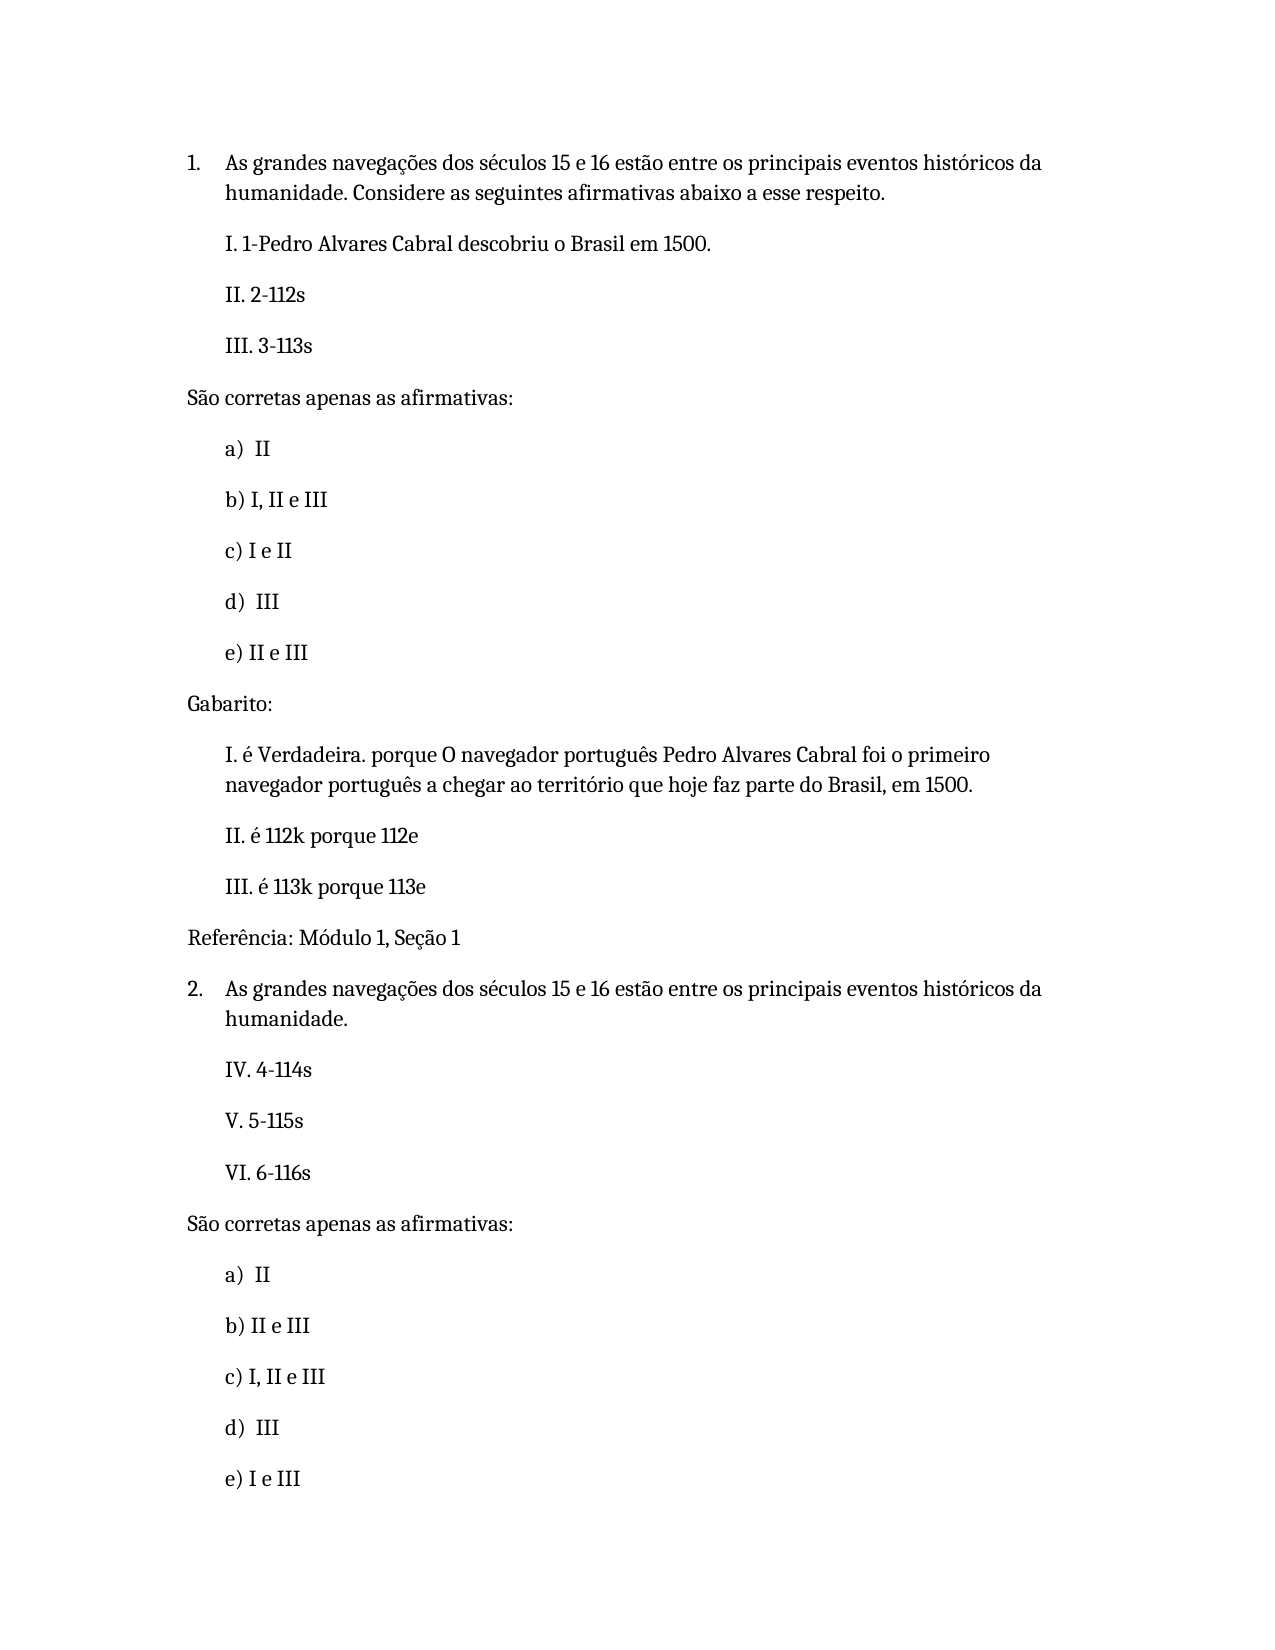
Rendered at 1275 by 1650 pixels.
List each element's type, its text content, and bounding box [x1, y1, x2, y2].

text a) II [225, 1261, 1087, 1288]
text II. 2-112s [225, 282, 1087, 309]
text São corretas apenas as afirmativas: [187, 384, 1087, 411]
text a) II [225, 435, 1087, 462]
text IV. 4-114s [225, 1057, 1087, 1084]
text São corretas apenas as afirmativas: [187, 1210, 1087, 1237]
text III. 3-113s [225, 333, 1087, 360]
text b) I, II e III [225, 486, 1087, 513]
list As grandes navegações dos séculos 15 e 16 estão entre os principais eventos históricos da humanidade. Considere as seguintes afirmativas abaixo a esse respeito. [187, 150, 1087, 207]
text Referência: Módulo 1, Seção 1 [187, 925, 1087, 951]
text II. é 112k porque 112e [225, 823, 1087, 849]
text V. 5-115s [225, 1108, 1087, 1135]
text Gabarito: [187, 691, 1087, 717]
text I. é Verdadeira. porque O navegador português Pedro Alvares Cabral foi o primeiro navegador português a chegar ao território que hoje faz parte do Brasil, em 1500. [225, 742, 1087, 798]
text d) III [225, 588, 1087, 615]
text d) III [225, 1414, 1087, 1441]
text c) I e II [225, 537, 1087, 564]
text b) II e III [225, 1312, 1087, 1339]
list As grandes navegações dos séculos 15 e 16 estão entre os principais eventos históricos da humanidade. [187, 976, 1087, 1033]
text III. é 113k porque 113e [225, 874, 1087, 900]
text e) II e III [225, 639, 1087, 666]
text c) I, II e III [225, 1363, 1087, 1390]
text e) I e III [225, 1466, 1087, 1492]
text I. 1-Pedro Alvares Cabral descobriu o Brasil em 1500. [225, 231, 1087, 258]
text VI. 6-116s [225, 1159, 1087, 1186]
